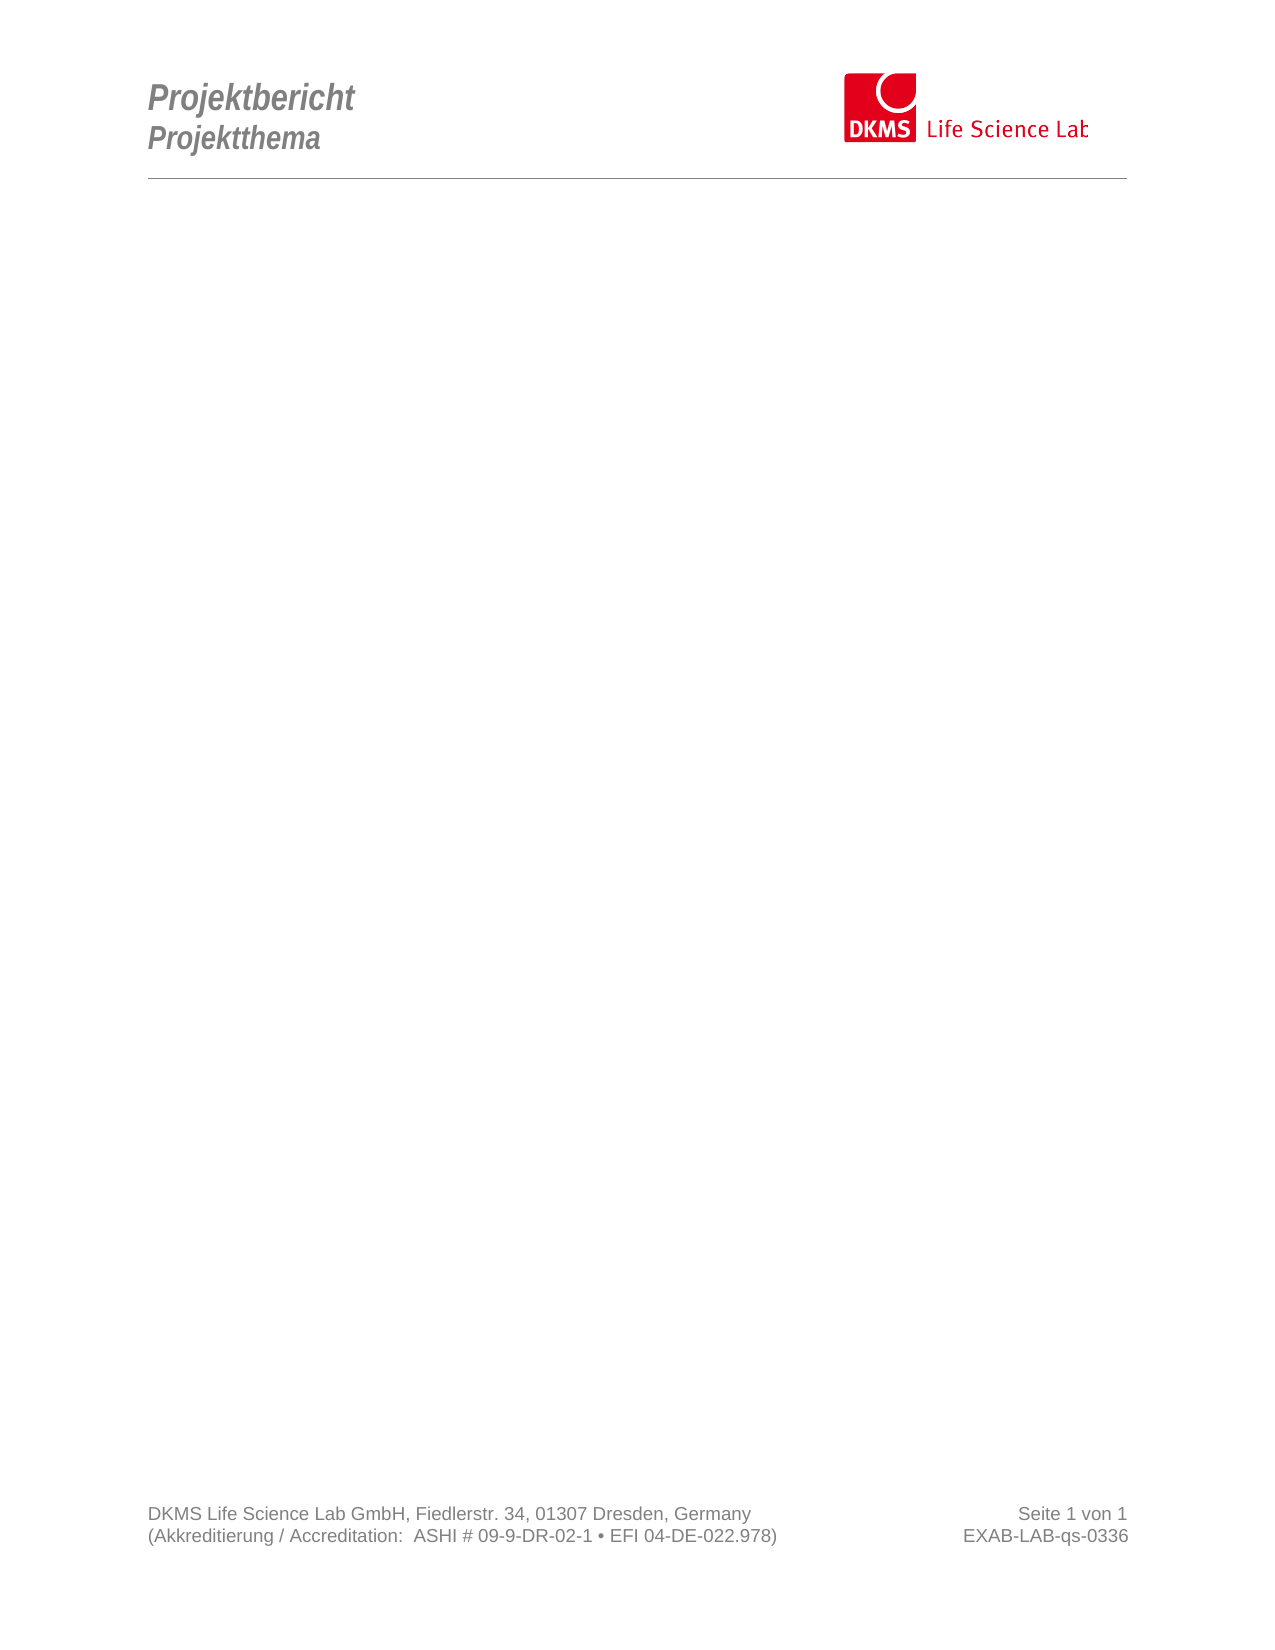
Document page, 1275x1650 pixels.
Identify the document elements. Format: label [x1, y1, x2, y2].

picture [844, 73, 1088, 143]
